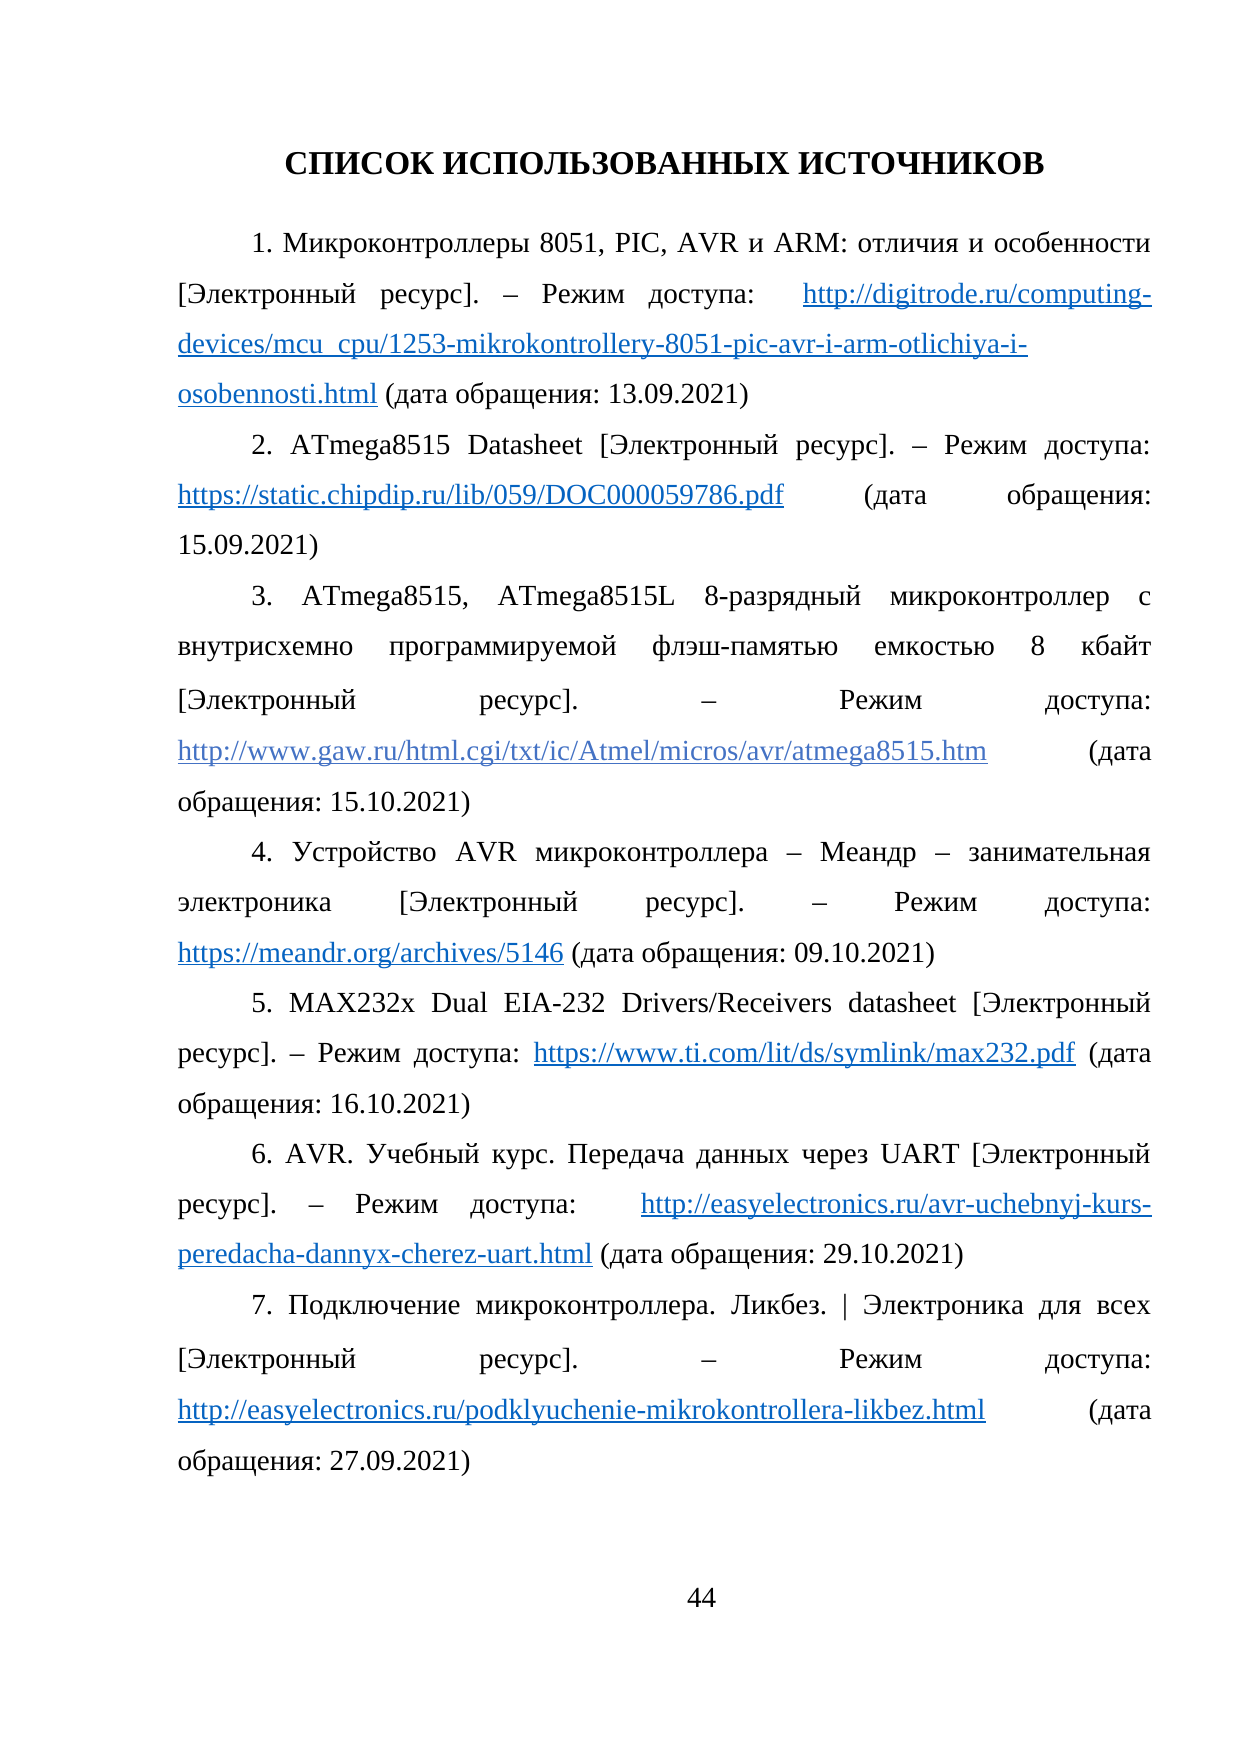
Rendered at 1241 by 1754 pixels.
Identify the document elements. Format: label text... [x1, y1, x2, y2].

text 6. AVR. Учебный курс. Передача данных через UART [Электронный ресурс]. – Режим доступа: http://easyelectronics.ru/avr-uchebnyj-kurs-peredacha-dannyx-cherez-uart.html (дата обращения: 29.10.2021) [177, 1136, 1152, 1270]
text 1. Микроконтроллеры 8051, PIC, AVR и ARM: отличия и особенности [Электронный ресурс]. – Режим доступа: http://digitrode.ru/computing-devices/mcu_cpu/1253-mikrokontrollery-8051-pic-avr-i-arm-otlichiya-i-osobennosti.html (дата обращения: 13.09.2021) [177, 226, 1152, 410]
text 5. MAX232x Dual EIA-232 Drivers/Receivers datasheet [Электронный ресурс]. – Режим доступа: https://www.ti.com/lit/ds/symlink/max232.pdf (дата обращения: 16.10.2021) [177, 985, 1152, 1119]
text 4. Устройство AVR микроконтроллера – Меандр – занимательная электроника [Электронный ресурс]. – Режим доступа: https://meandr.org/archives/5146 (дата обращения: 09.10.2021) [177, 834, 1152, 968]
text 2. ATmega8515 Datasheet [Электронный ресурс]. – Режим доступа: https://static.chipdip.ru/lib/059/DOC000059786.pdf (дата обращения: 15.09.2021) [177, 427, 1152, 561]
subtitle СПИСОК ИСПОЛЬЗОВАННЫХ ИСТОЧНИКОВ [177, 143, 1152, 181]
text 7. Подключение микроконтроллера. Ликбез. | Электроника для всех [Электронный ресурс]. – Режим доступа: http://easyelectronics.ru/podklyuchenie-mikrokontrollera-likbez.html (дата обращения: 27.09.2021) [177, 1287, 1152, 1476]
text 3. ATmega8515, ATmega8515L 8-разрядный микроконтроллер с внутрисхемно программируемой флэш-памятью емкостью 8 кбайт [Электронный ресурс]. – Режим доступа: http://www.gaw.ru/html.cgi/txt/ic/Atmel/micros/avr/atmega8515.htm (дата обращения: 15.10.2021) [177, 578, 1152, 817]
